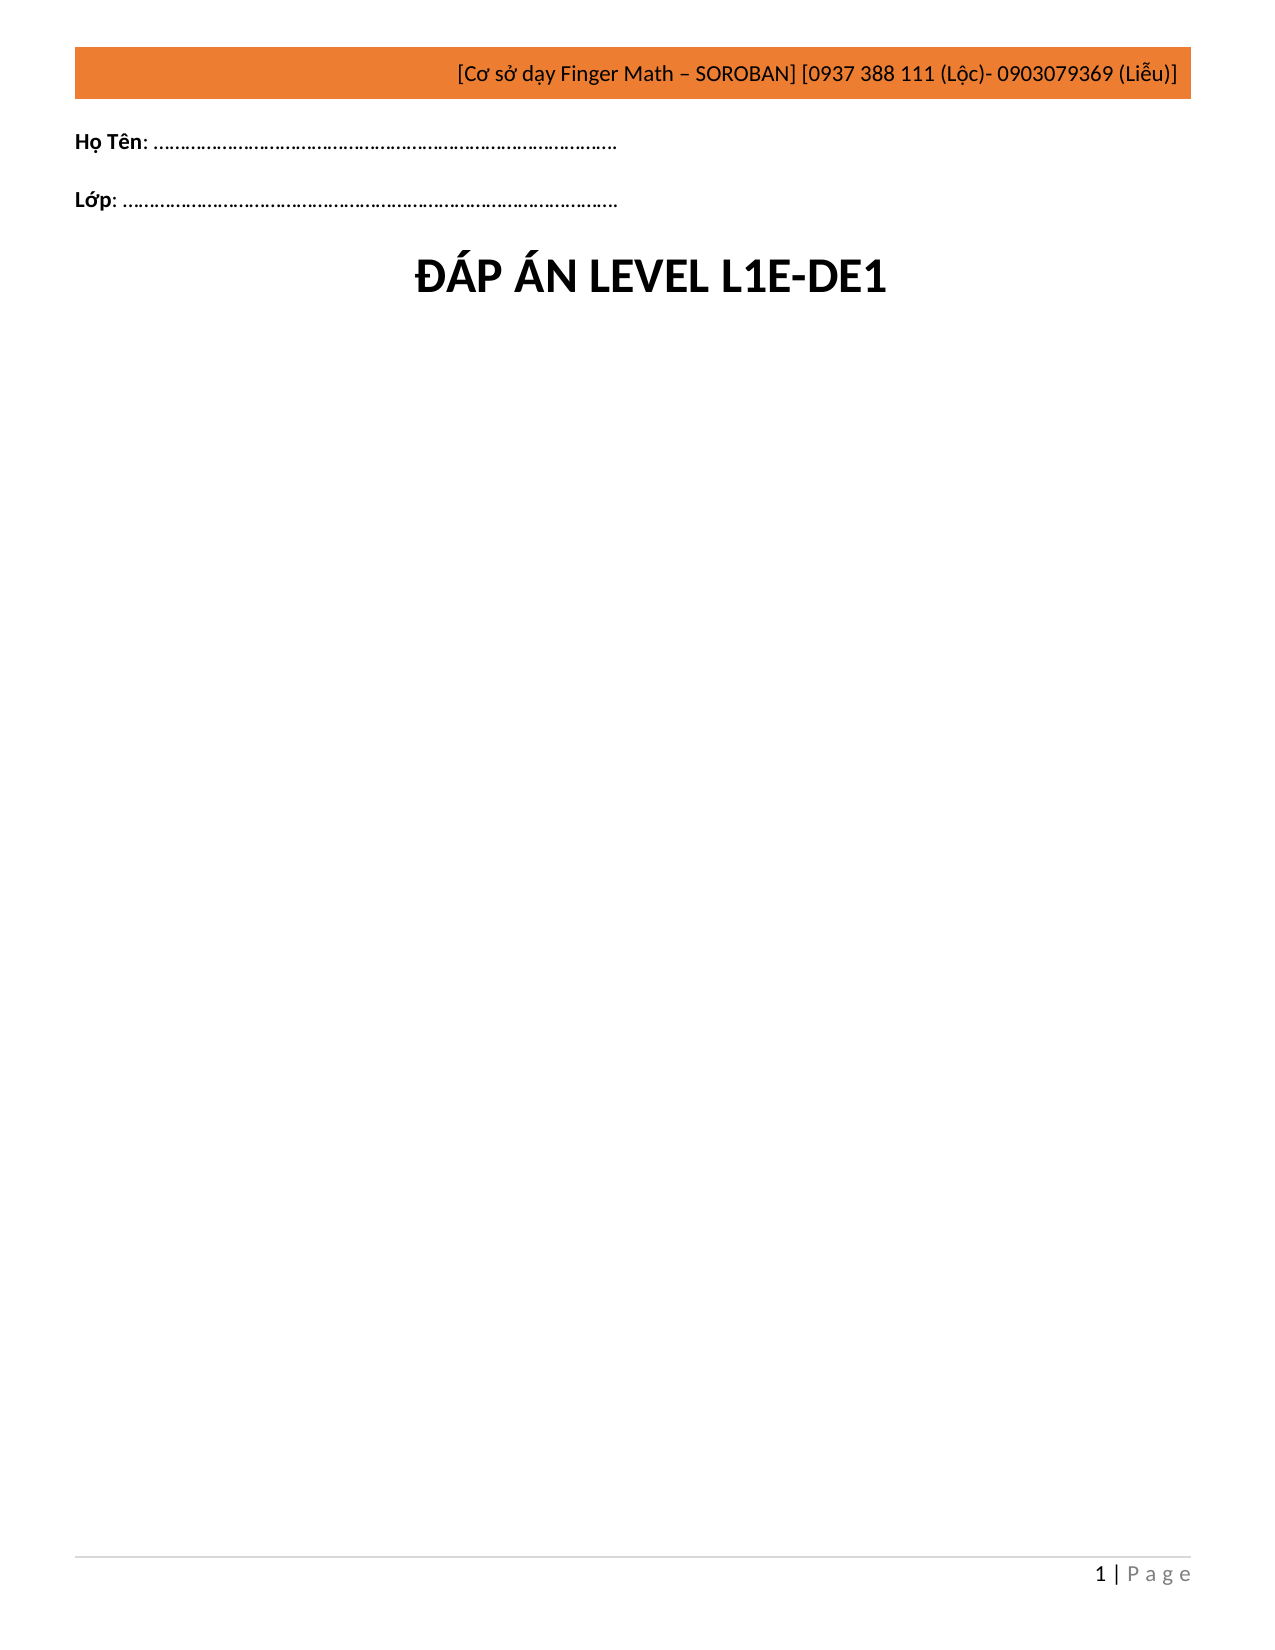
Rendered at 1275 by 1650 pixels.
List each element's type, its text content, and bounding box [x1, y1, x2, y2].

text Họ Tên: ……………………………………………………………………………. [75, 127, 1191, 155]
text Lớp: …………………………………………………………………………………. [75, 186, 1191, 213]
text ĐÁP ÁN LEVEL L1E-DE1 [112, 244, 1191, 305]
